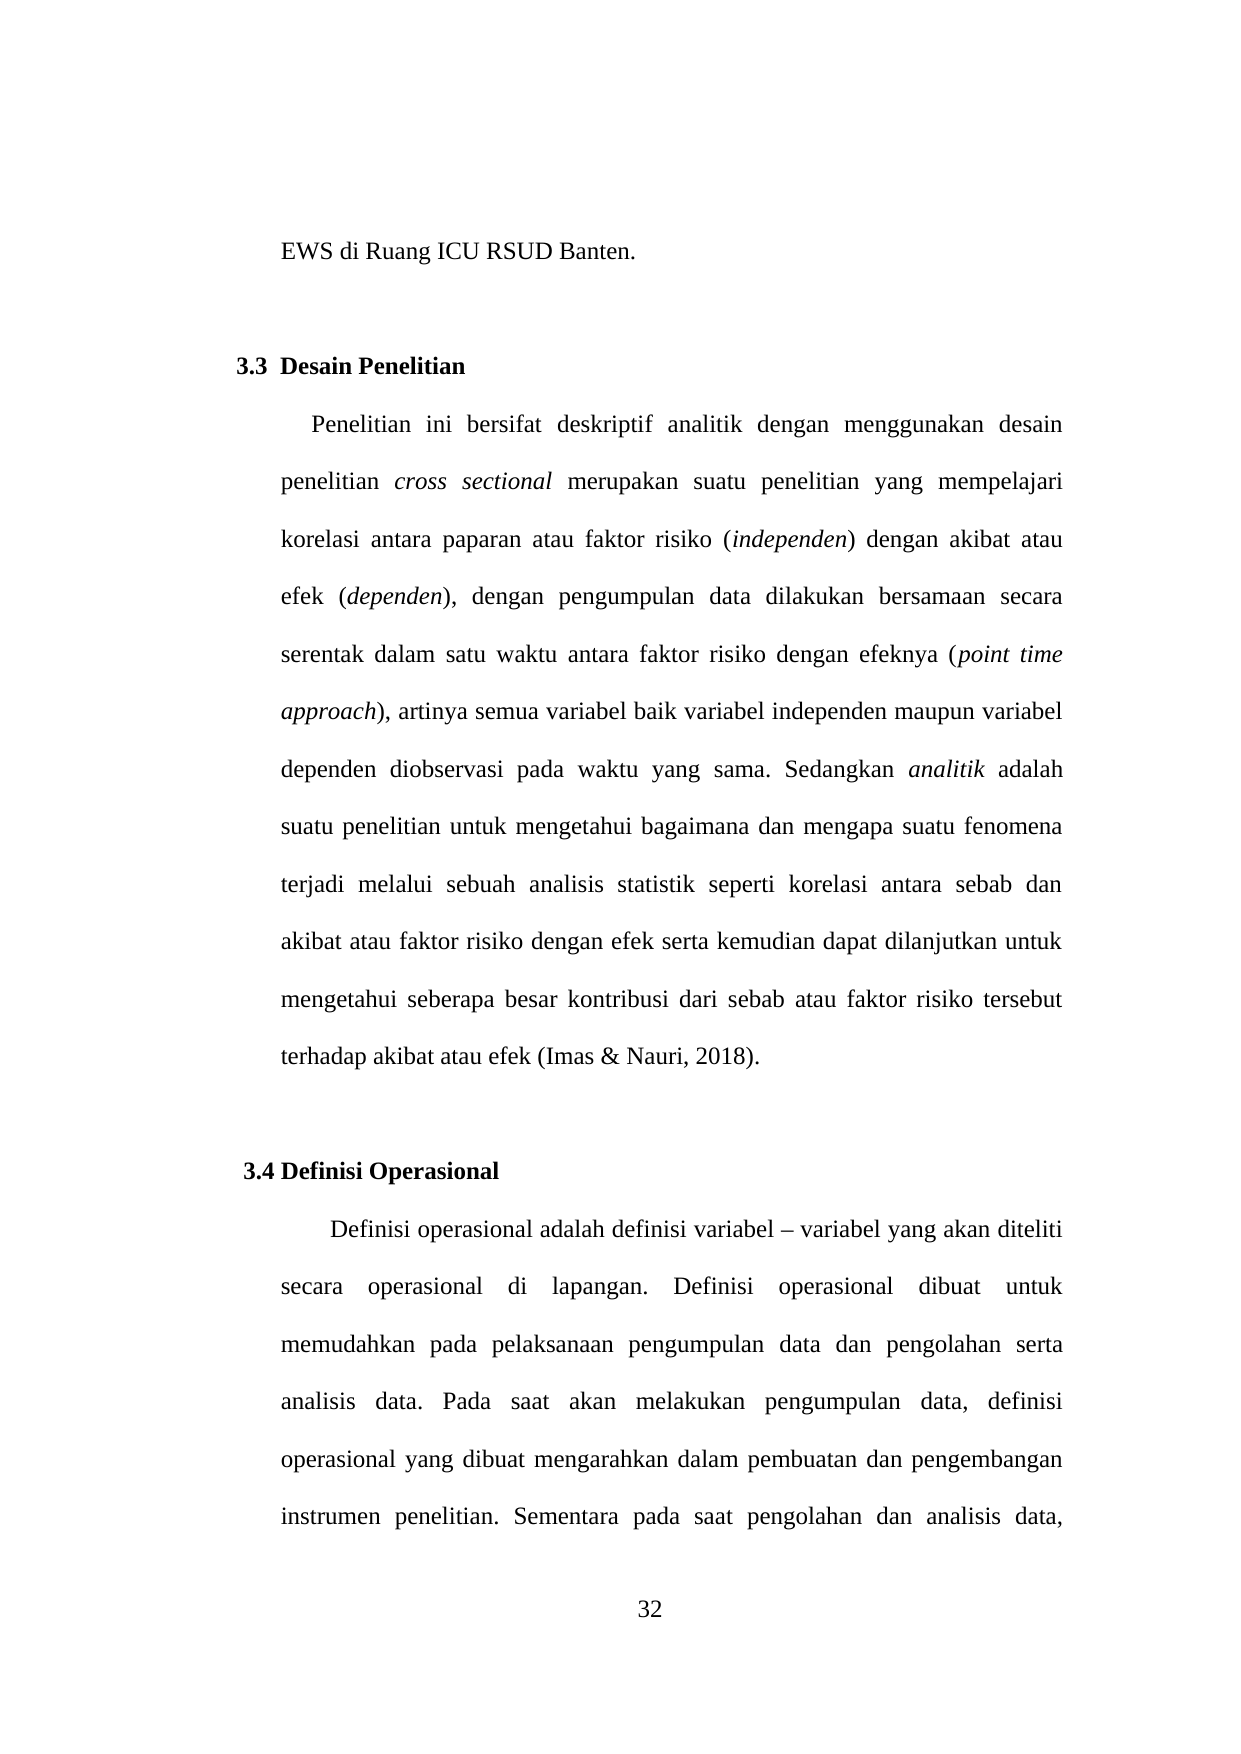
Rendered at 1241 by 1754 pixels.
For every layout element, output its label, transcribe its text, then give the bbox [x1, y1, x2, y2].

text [281, 236, 1063, 265]
list Definisi Operasional [243, 1156, 1063, 1185]
list Penelitian ini bersifat deskriptif analitik dengan menggunakan desain penelitian cross sectional merupakan suatu penelitian yang mempelajari korelasi antara paparan atau faktor risiko (independen) dengan akibat atau efek (dependen), dengan pengumpulan data dilakukan bersamaan secara serentak dalam satu waktu antara faktor risiko dengan efeknya (point time approach), artinya semua variabel baik variabel independen maupun variabel dependen diobservasi pada waktu yang sama. Sedangkan analitik adalah suatu penelitian untuk mengetahui bagaimana dan mengapa suatu fenomena terjadi melalui sebuah analisis statistik seperti korelasi antara sebab dan akibat atau faktor risiko dengan efek serta kemudian dapat dilanjutkan untuk mengetahui seberapa besar kontribusi dari sebab atau faktor risiko tersebut terhadap akibat atau efek (Imas & Nauri, 2018). [264, 409, 1063, 1070]
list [281, 1214, 1063, 1530]
list Desain Penelitian [236, 351, 1063, 380]
